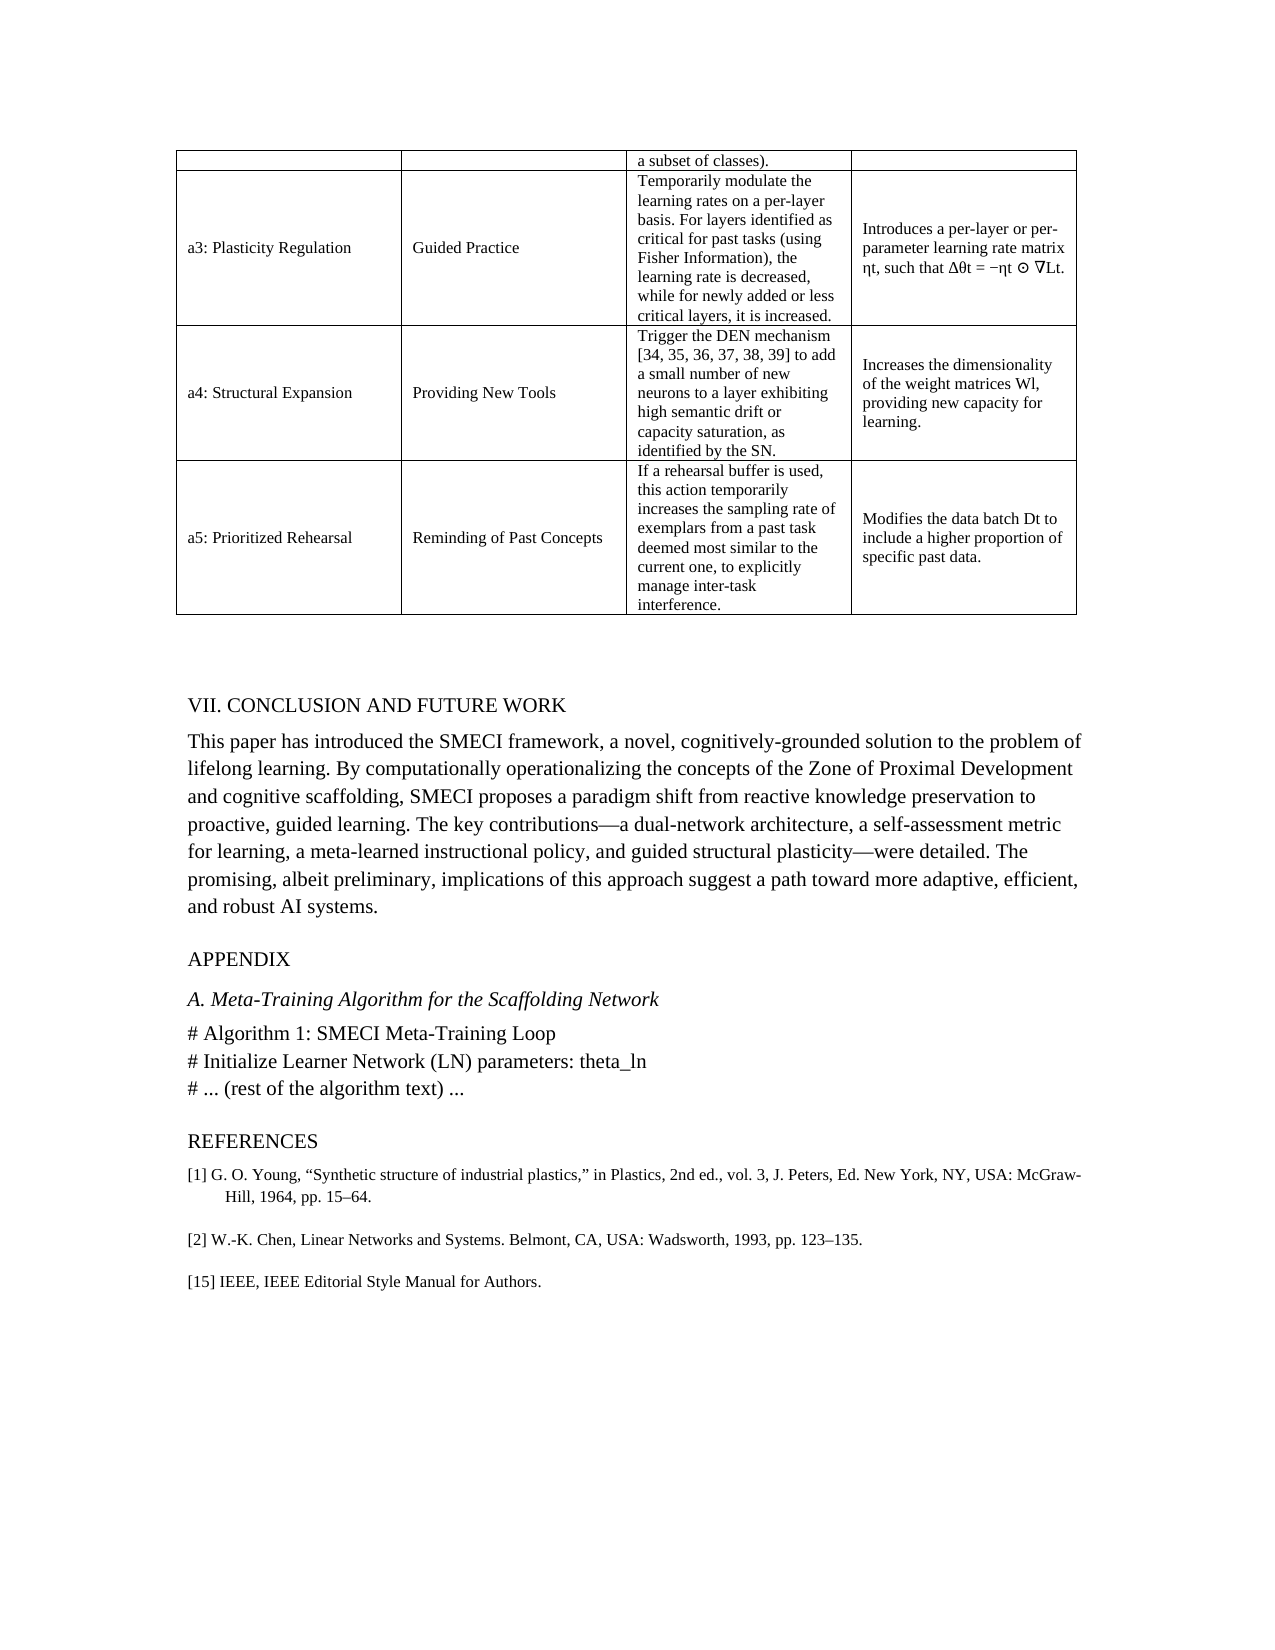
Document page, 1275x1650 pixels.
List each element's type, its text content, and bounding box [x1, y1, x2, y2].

subtitle A. Meta-Training Algorithm for the Scaffolding Network [187, 987, 1087, 1011]
table_cell a4: Structural Expansion [177, 326, 401, 460]
table_cell Guided Practice [402, 171, 626, 324]
text # Algorithm 1: SMECI Meta-Training Loop # Initialize Learner Network (LN) parameters: theta_ln # ... (rest of the algorithm text) ... [187, 1021, 1087, 1100]
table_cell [402, 151, 626, 170]
table_cell Temporarily modulate the learning rates on a per-layer basis. For layers identified as critical for past tasks (using Fisher Information), the learning rate is decreased, while for newly added or less critical layers, it is increased. [627, 171, 851, 324]
table_cell a5: Prioritized Rehearsal [177, 461, 401, 614]
subtitle APPENDIX [187, 947, 1087, 971]
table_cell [627, 151, 851, 170]
subtitle VII. CONCLUSION AND FUTURE WORK [187, 693, 1087, 717]
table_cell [852, 151, 1076, 170]
table_cell Providing New Tools [402, 326, 626, 460]
table_cell Modifies the data batch Dt to include a higher proportion of specific past data. [852, 461, 1076, 614]
text This paper has introduced the SMECI framework, a novel, cognitively-grounded solution to the problem of lifelong learning. By computationally operationalizing the concepts of the Zone of Proximal Development and cognitive scaffolding, SMECI proposes a paradigm shift from reactive knowledge preservation to proactive, guided learning. The key contributions—a dual-network architecture, a self-assessment metric for learning, a meta-learned instructional policy, and guided structural plasticity—were detailed. The promising, albeit preliminary, implications of this approach suggest a path toward more adaptive, efficient, and robust AI systems. [187, 729, 1087, 918]
table_cell a3: Plasticity Regulation [177, 171, 401, 324]
table_cell If a rehearsal buffer is used, this action temporarily increases the sampling rate of exemplars from a past task deemed most similar to the current one, to explicitly manage inter-task interference. [627, 461, 851, 614]
text [2] W.-K. Chen, Linear Networks and Systems. Belmont, CA, USA: Wadsworth, 1993, pp. 123–135. [187, 1229, 1087, 1249]
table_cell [177, 151, 401, 170]
text [1] G. O. Young, “Synthetic structure of industrial plastics,” in Plastics, 2nd ed., vol. 3, J. Peters, Ed. New York, NY, USA: McGraw-Hill, 1964, pp. 15–64. [187, 1165, 1087, 1206]
table_cell Trigger the DEN mechanism [34, 35, 36, 37, 38, 39] to add a small number of new neurons to a layer exhibiting high semantic drift or capacity saturation, as identified by the SN. [627, 326, 851, 460]
table_cell Reminding of Past Concepts [402, 461, 626, 614]
table_cell Introduces a per-layer or per-parameter learning rate matrix ηt, such that Δθt = −ηt ⊙ ∇Lt. [852, 171, 1076, 324]
subtitle REFERENCES [187, 1129, 1087, 1153]
text [15] IEEE, IEEE Editorial Style Manual for Authors. [187, 1272, 1087, 1291]
table_cell Increases the dimensionality of the weight matrices Wl, providing new capacity for learning. [852, 326, 1076, 460]
